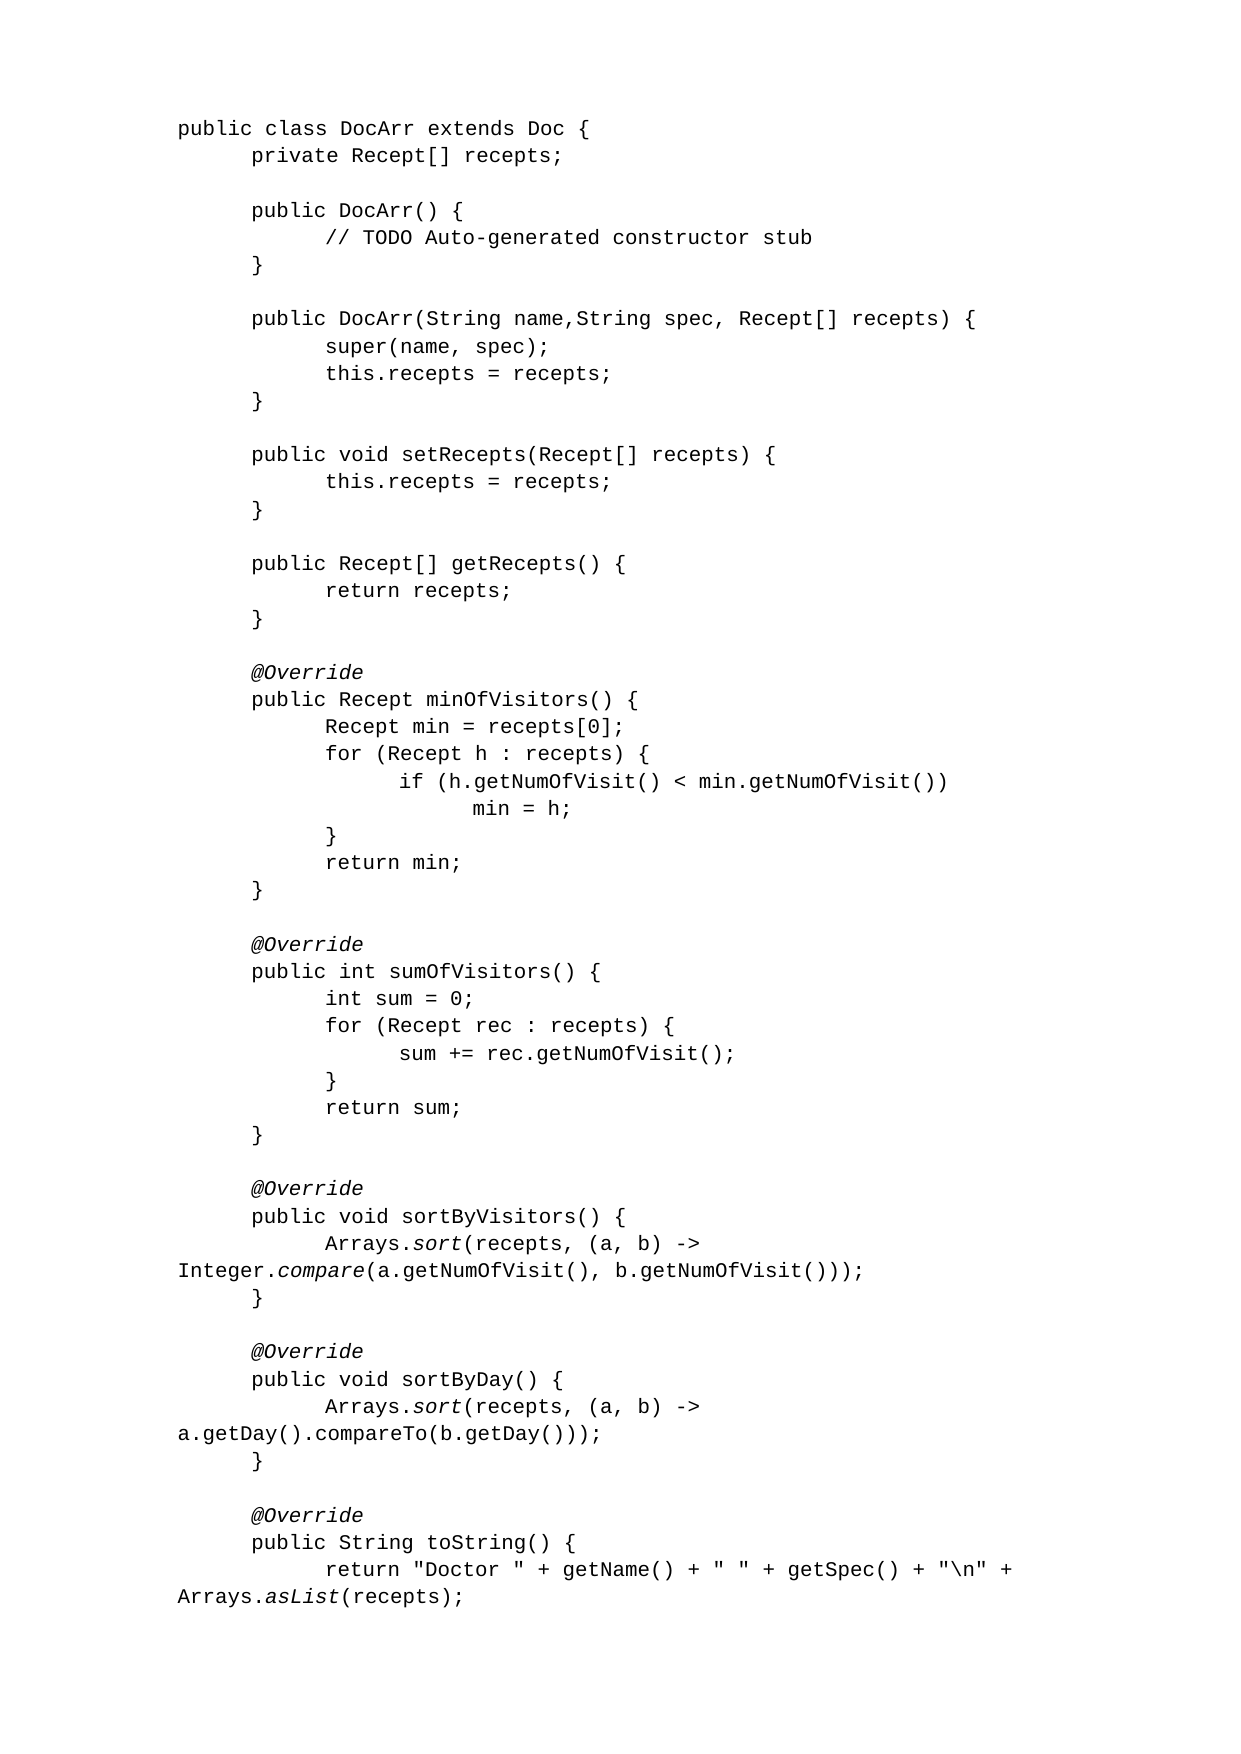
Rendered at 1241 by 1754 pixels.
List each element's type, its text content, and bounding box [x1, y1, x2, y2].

text for (Recept h : recepts) { [177, 743, 1063, 767]
text public Recept[] getRecepts() { [177, 553, 1063, 577]
text } [177, 1450, 1063, 1474]
text } [177, 1287, 1063, 1311]
text public void sortByDay() { [177, 1369, 1063, 1392]
text private Recept[] recepts; [177, 145, 1063, 169]
text @Override [177, 662, 1063, 686]
text } [177, 1070, 1063, 1093]
text for (Recept rec : recepts) { [177, 1015, 1063, 1039]
text @Override [177, 934, 1063, 957]
text @Override [177, 1505, 1063, 1528]
text } [177, 1124, 1063, 1148]
text min = h; [177, 798, 1063, 821]
text if (h.getNumOfVisit() < min.getNumOfVisit()) [177, 771, 1063, 794]
text return "Doctor " + getName() + " " + getSpec() + "\n" + Arrays.asList(recepts); [177, 1559, 1063, 1610]
text } [177, 499, 1063, 522]
text } [177, 607, 1063, 631]
text this.recepts = recepts; [177, 472, 1063, 495]
text public DocArr(String name,String spec, Recept[] recepts) { [177, 308, 1063, 332]
text public DocArr() { [177, 200, 1063, 223]
text // TODO Auto-generated constructor stub [177, 227, 1063, 251]
text int sum = 0; [177, 988, 1063, 1012]
text public void setRecepts(Recept[] recepts) { [177, 444, 1063, 468]
text return min; [177, 852, 1063, 876]
text public Recept minOfVisitors() { [177, 689, 1063, 713]
text @Override [177, 1342, 1063, 1365]
text Arrays.sort(recepts, (a, b) -> Integer.compare(a.getNumOfVisit(), b.getNumOfVisit())); [177, 1233, 1063, 1284]
text Recept min = recepts[0]; [177, 716, 1063, 740]
text } [177, 254, 1063, 278]
text public int sumOfVisitors() { [177, 961, 1063, 984]
text return sum; [177, 1097, 1063, 1121]
text } [177, 879, 1063, 903]
text this.recepts = recepts; [177, 363, 1063, 386]
text @Override [177, 1178, 1063, 1202]
text sum += rec.getNumOfVisit(); [177, 1042, 1063, 1066]
text public class DocArr extends Doc { [177, 118, 1063, 142]
text return recepts; [177, 580, 1063, 604]
text super(name, spec); [177, 336, 1063, 359]
text } [177, 390, 1063, 414]
text Arrays.sort(recepts, (a, b) -> a.getDay().compareTo(b.getDay())); [177, 1396, 1063, 1447]
text public void sortByVisitors() { [177, 1206, 1063, 1229]
text } [177, 825, 1063, 849]
text public String toString() { [177, 1532, 1063, 1556]
